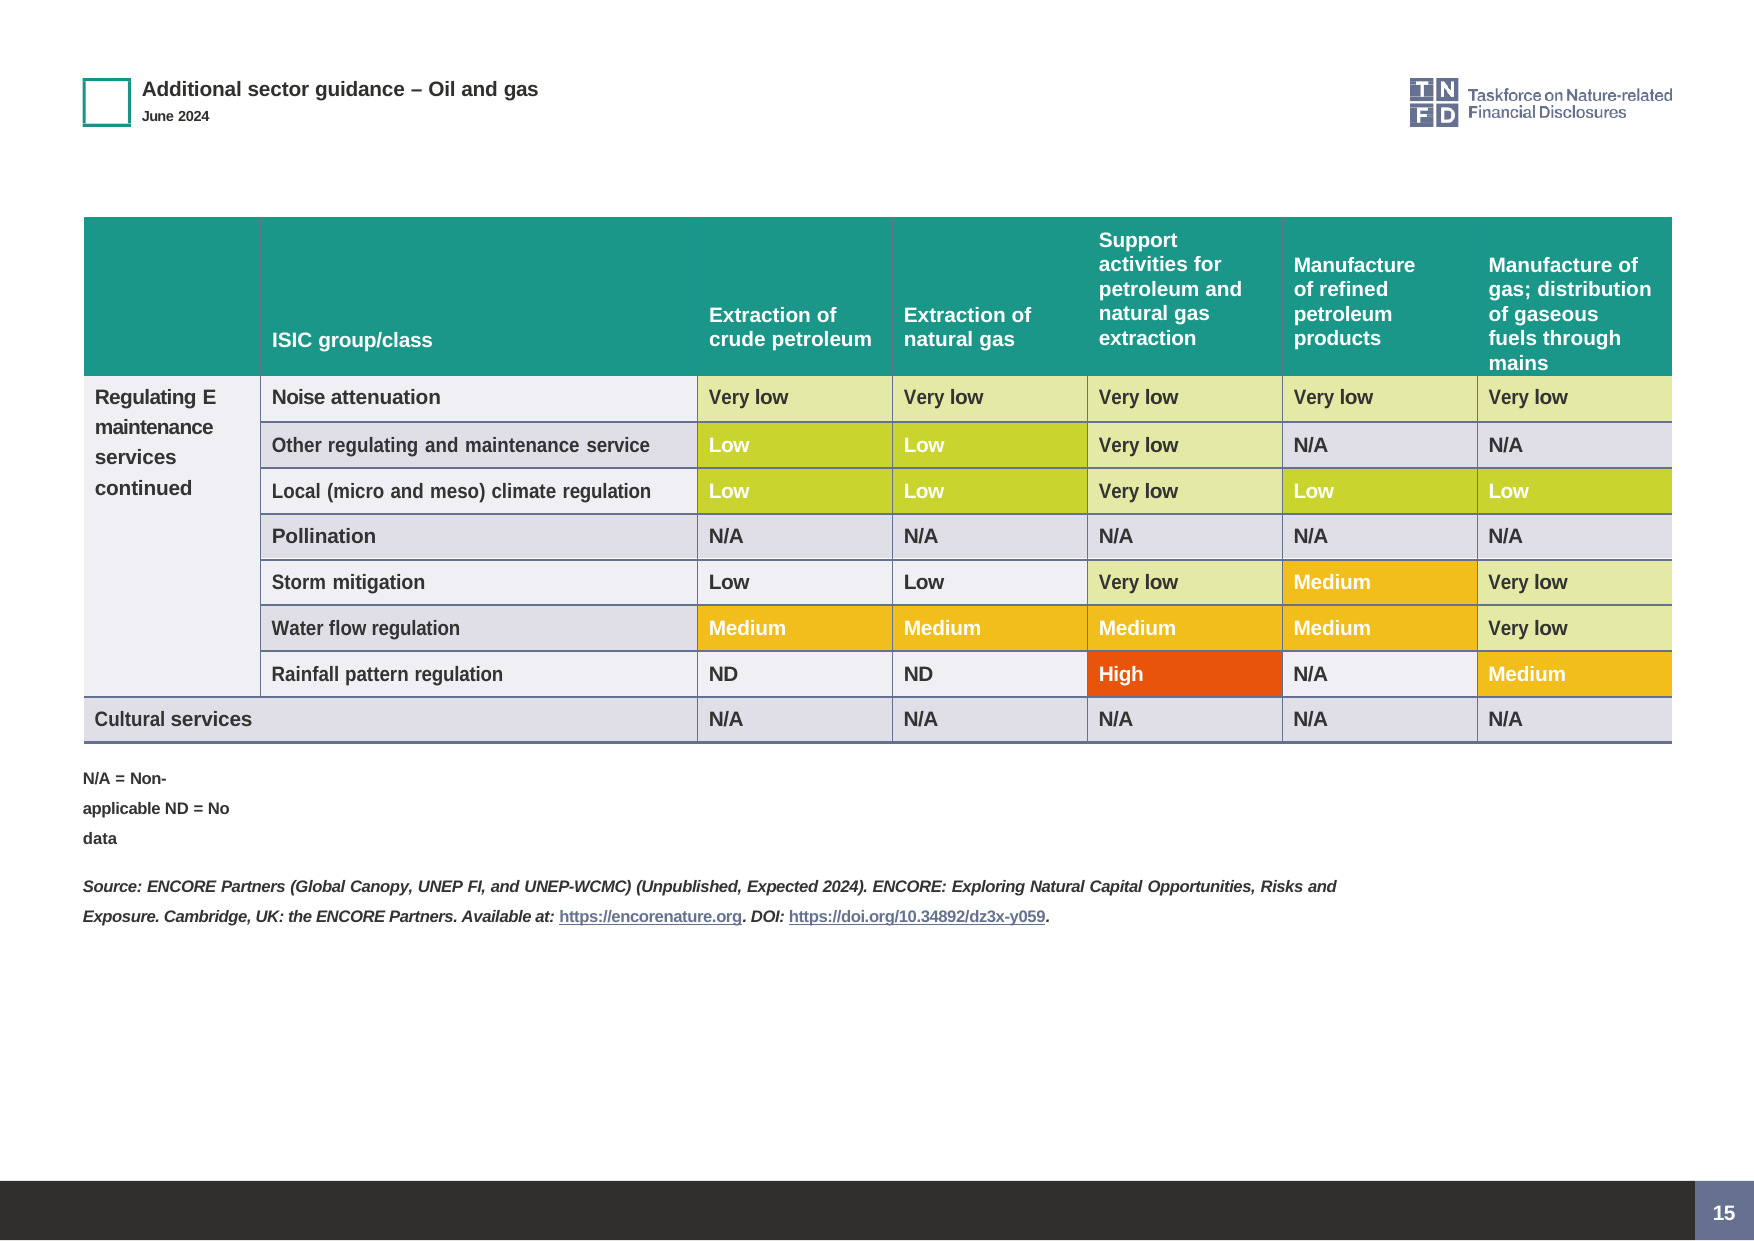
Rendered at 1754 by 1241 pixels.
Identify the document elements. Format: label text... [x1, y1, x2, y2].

picture [82, 78, 131, 127]
table_cell Low [698, 561, 892, 604]
text Additional sector guidance – Oil and gas [142, 77, 1683, 101]
text June 2024 [1459, 108, 1683, 124]
table_cell Very low [1088, 469, 1282, 513]
table_header Support activities for petroleum and natural gas extraction [1088, 217, 1282, 376]
table_cell Other regulating and maintenance service [261, 423, 697, 467]
table_cell N/A [1283, 515, 1477, 558]
table_cell Low [893, 469, 1087, 513]
table_cell Cultural services [84, 698, 697, 741]
table_cell Medium [1478, 652, 1672, 696]
table_header Manufacture of refined petroleum products [1283, 217, 1477, 376]
table_cell Very low [698, 376, 892, 421]
table_cell N/A [1478, 698, 1672, 741]
table_cell High [1088, 652, 1282, 696]
table_header ISIC group/class [261, 217, 697, 376]
table_header Manufacture of gas; distribution of gaseous fuels through mains [1478, 217, 1672, 376]
table_cell Storm mitigation [261, 561, 697, 604]
table_cell Medium [1088, 606, 1282, 650]
table_cell Medium [698, 606, 892, 650]
table_cell Medium [1283, 561, 1477, 604]
table_cell ND [698, 652, 892, 696]
table_cell Low [698, 423, 892, 467]
table_cell Medium [893, 606, 1087, 650]
table_header Extraction of crude petroleum [698, 217, 892, 376]
table_cell N/A [1478, 515, 1672, 558]
table_cell Local (micro and meso) climate regulation [261, 469, 697, 513]
table_cell Very low [893, 376, 1087, 421]
table_cell Low [893, 423, 1087, 467]
table_cell Rainfall pattern regulation [261, 652, 697, 696]
table_cell N/A [698, 698, 892, 741]
table_cell Low [1283, 469, 1477, 513]
table_header [84, 217, 260, 376]
table_cell N/A [1283, 652, 1477, 696]
table_cell Very low [1088, 376, 1282, 421]
table_cell N/A [1088, 515, 1282, 558]
table_cell Noise attenuation [261, 376, 697, 421]
table_header Extraction of natural gas [893, 217, 1087, 376]
table_cell Low [1478, 469, 1672, 513]
table_cell N/A [1283, 698, 1477, 741]
text N/A = Non-applicable ND = No data [83, 768, 242, 848]
table_cell Very low [1478, 376, 1672, 421]
table_cell Very low [1478, 561, 1672, 604]
table_cell N/A [1478, 423, 1672, 467]
table_cell Water flow regulation [261, 606, 697, 650]
text June 2024 [142, 108, 1410, 124]
table_cell Very low [1088, 423, 1282, 467]
table_cell ND [893, 652, 1087, 696]
table_cell N/A [893, 515, 1087, 558]
table_cell N/A [1088, 698, 1282, 741]
table_cell N/A [893, 698, 1087, 741]
table_cell Very low [1283, 376, 1477, 421]
table_cell Very low [1478, 606, 1672, 650]
picture [1410, 78, 1459, 127]
text Source: ENCORE Partners (Global Canopy, UNEP FI, and UNEP-WCMC) (Unpublished, Expected 2024). ENCORE: Exploring Natural Capital Opportunities, Risks and Exposure. Cambridge, UK: the ENCORE Partners. Available at: https://encorenature.org. DOI: https://doi.org/10.34892/dz3x-y059. [83, 877, 1343, 926]
table_cell Medium [1283, 606, 1477, 650]
table_cell N/A [1283, 423, 1477, 467]
table_cell Regulating E maintenance services continued [84, 376, 260, 696]
table_cell N/A [698, 515, 892, 558]
table_cell Low [893, 561, 1087, 604]
table_cell Pollination [261, 515, 697, 558]
table_cell Low [698, 469, 892, 513]
table_cell Very low [1088, 561, 1282, 604]
